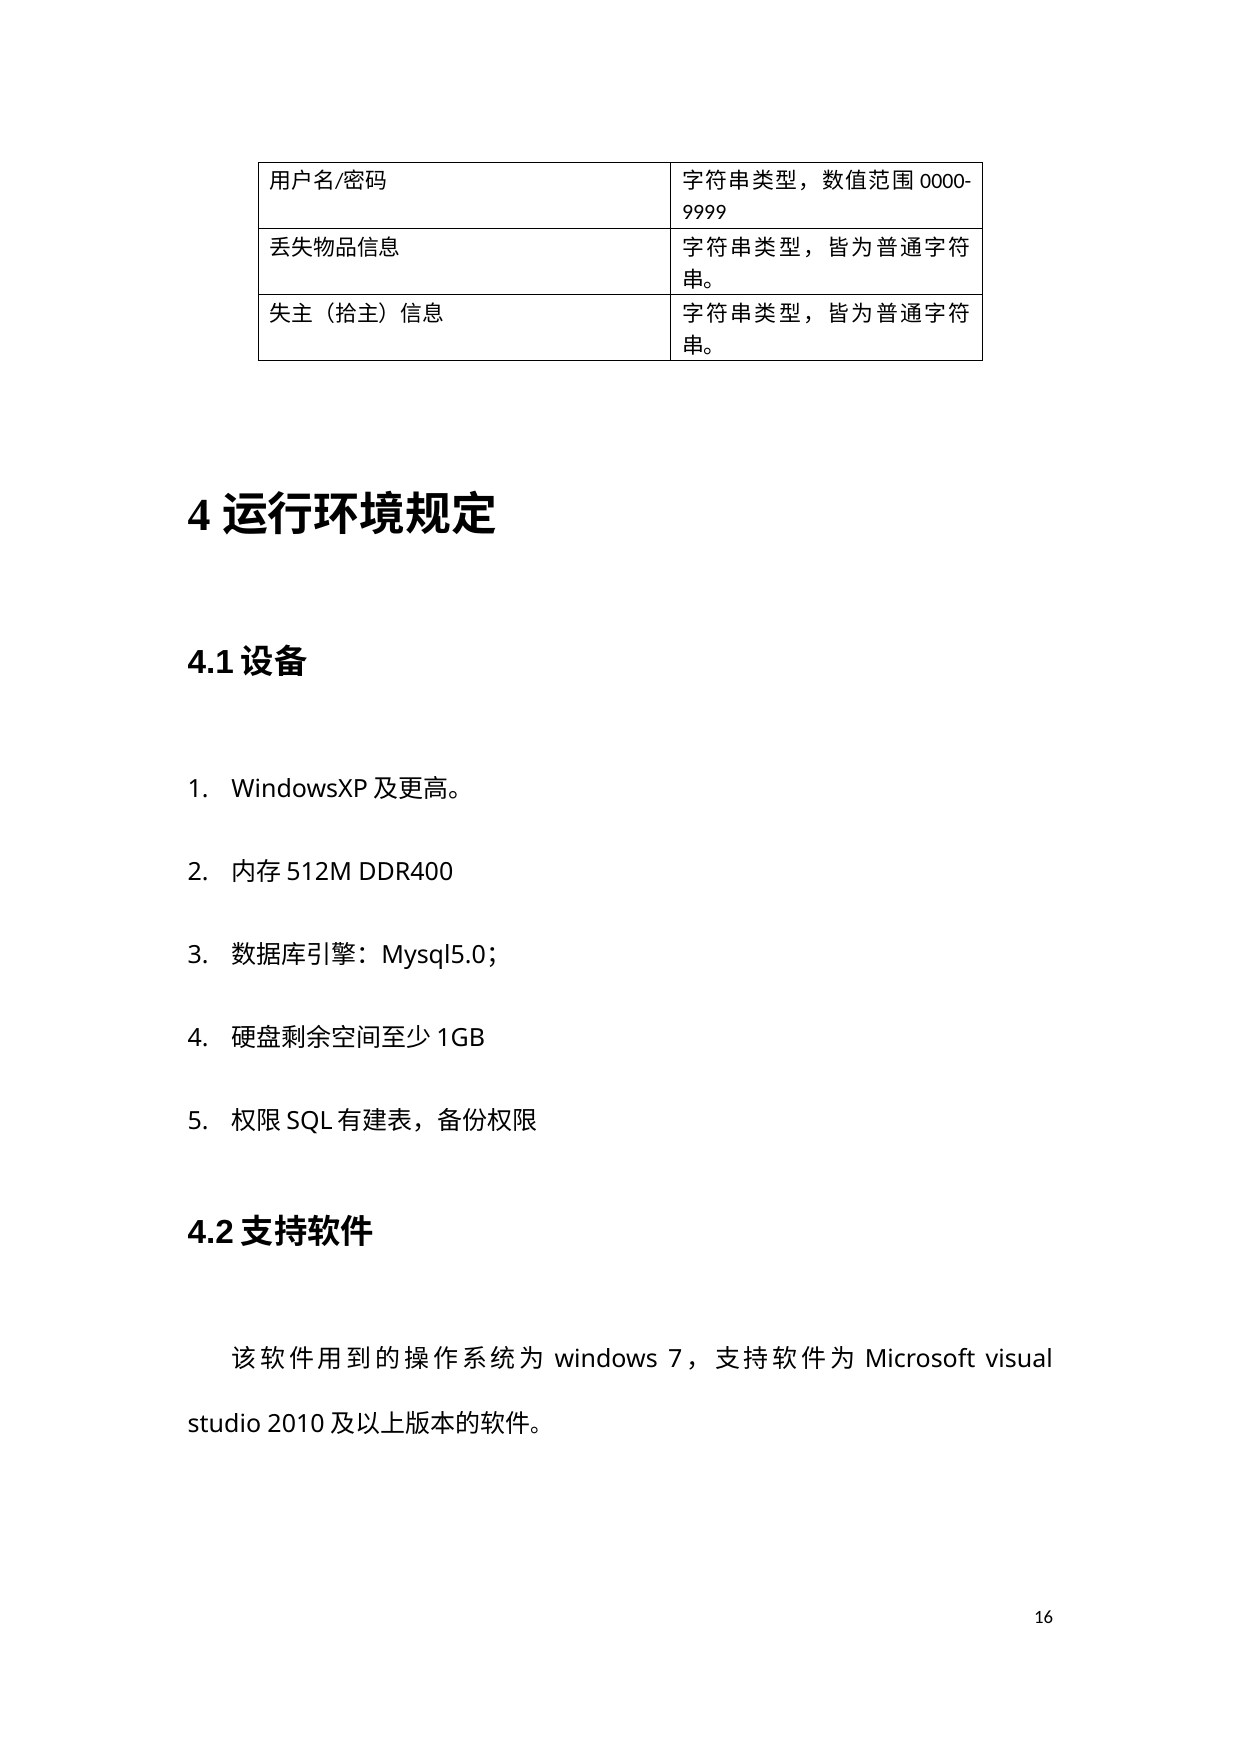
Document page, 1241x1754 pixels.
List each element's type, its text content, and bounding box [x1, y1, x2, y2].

text 4. 硬盘剩余空间至少1GB [187, 1003, 1053, 1068]
table_cell 失主（拾主）信息 [259, 295, 670, 360]
table_cell 字符串类型，皆为普通字符串。 [671, 295, 982, 360]
subtitle 4.2支持软件 [187, 1196, 1053, 1261]
table_cell 字符串类型，皆为普通字符串。 [671, 229, 982, 294]
subtitle 4.1设备 [187, 627, 1053, 692]
text 2. 内存512M DDR400 [187, 837, 1053, 902]
text 3. 数据库引擎：Mysql5.0； [187, 920, 1053, 985]
table_cell 丢失物品信息 [259, 229, 670, 294]
table_cell 字符串类型，数值范围0000-9999 [671, 163, 982, 228]
table_cell 用户名/密码 [259, 163, 670, 228]
text 该软件用到的操作系统为windows 7，支持软件为Microsoft visual studio 2010及以上版本的软件。 [187, 1324, 1053, 1454]
subtitle 4 运行环境规定 [187, 462, 1053, 559]
text 1. WindowsXP及更高。 [187, 754, 1053, 819]
text 5. 权限SQL有建表，备份权限 [187, 1086, 1053, 1151]
